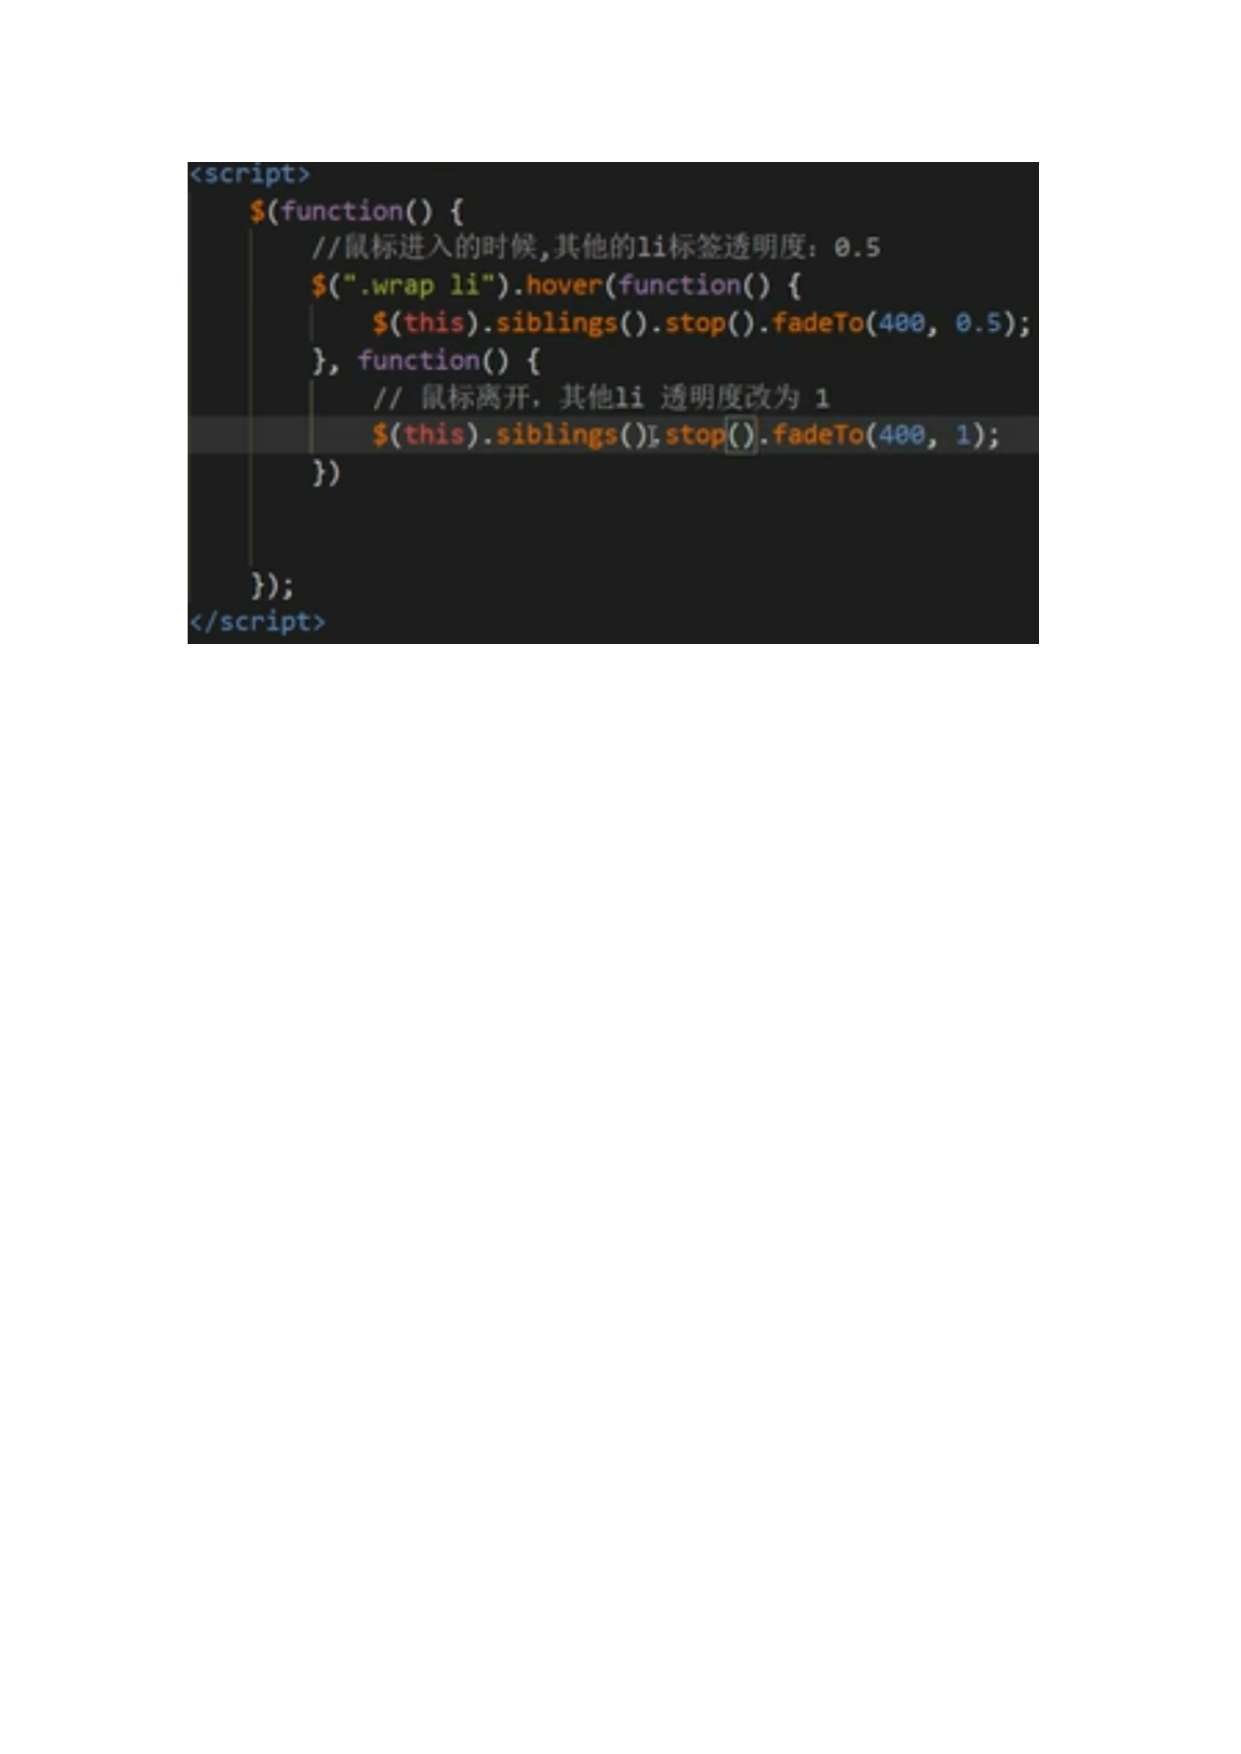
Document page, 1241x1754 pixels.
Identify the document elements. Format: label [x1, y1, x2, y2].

picture [187, 162, 1039, 644]
